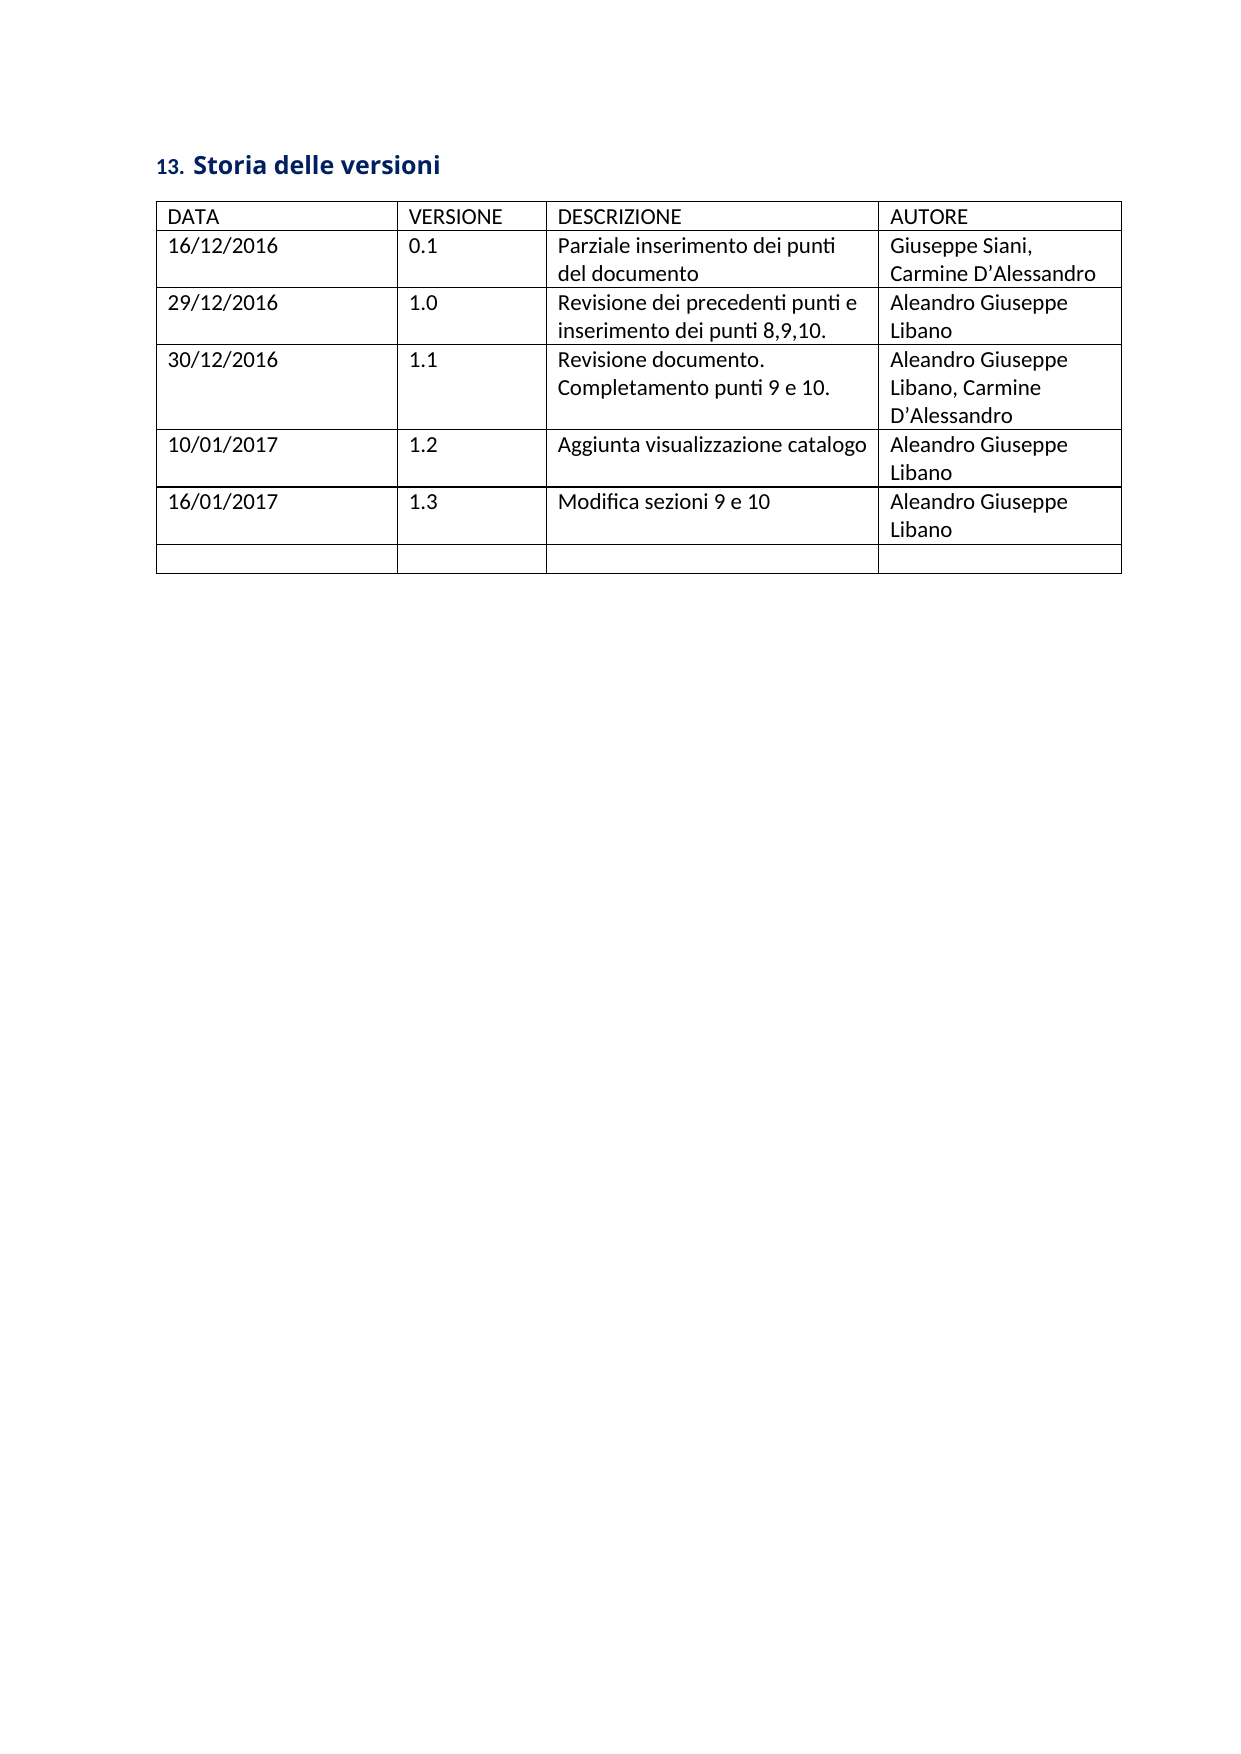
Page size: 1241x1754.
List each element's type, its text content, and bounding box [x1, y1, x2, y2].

table_cell 30/12/2016 [157, 345, 397, 429]
table_cell 29/12/2016 [157, 288, 397, 344]
table_header DESCRIZIONE [547, 202, 878, 230]
table_header DATA [157, 202, 397, 230]
table_cell 0.1 [398, 231, 546, 287]
list Storia delle versioni [156, 148, 1122, 182]
table_cell [157, 545, 397, 573]
table_cell 1.2 [398, 430, 546, 486]
table_cell Aleandro Giuseppe Libano [879, 288, 1121, 344]
table_cell Aleandro Giuseppe Libano [879, 430, 1121, 486]
table_cell Aggiunta visualizzazione catalogo [547, 430, 878, 486]
table_cell 10/01/2017 [157, 430, 397, 486]
table_cell 1.1 [398, 345, 546, 429]
table_cell Modifica sezioni 9 e 10 [547, 488, 878, 543]
table_cell [547, 545, 878, 573]
table_cell 16/01/2017 [157, 488, 397, 543]
table_cell Giuseppe Siani, Carmine D’Alessandro [879, 231, 1121, 287]
table_header AUTORE [879, 202, 1121, 230]
table_cell [398, 545, 546, 573]
table_cell 16/12/2016 [157, 231, 397, 287]
table_cell 1.3 [398, 488, 546, 543]
table_header VERSIONE [398, 202, 546, 230]
table_cell Aleandro Giuseppe Libano [879, 488, 1121, 543]
table_cell [879, 545, 1121, 573]
table_cell Aleandro Giuseppe Libano, Carmine D’Alessandro [879, 345, 1121, 429]
table_cell Parziale inserimento dei punti del documento [547, 231, 878, 287]
table_cell Revisione documento. Completamento punti 9 e 10. [547, 345, 878, 429]
table_cell Revisione dei precedenti punti e inserimento dei punti 8,9,10. [547, 288, 878, 344]
table_cell 1.0 [398, 288, 546, 344]
